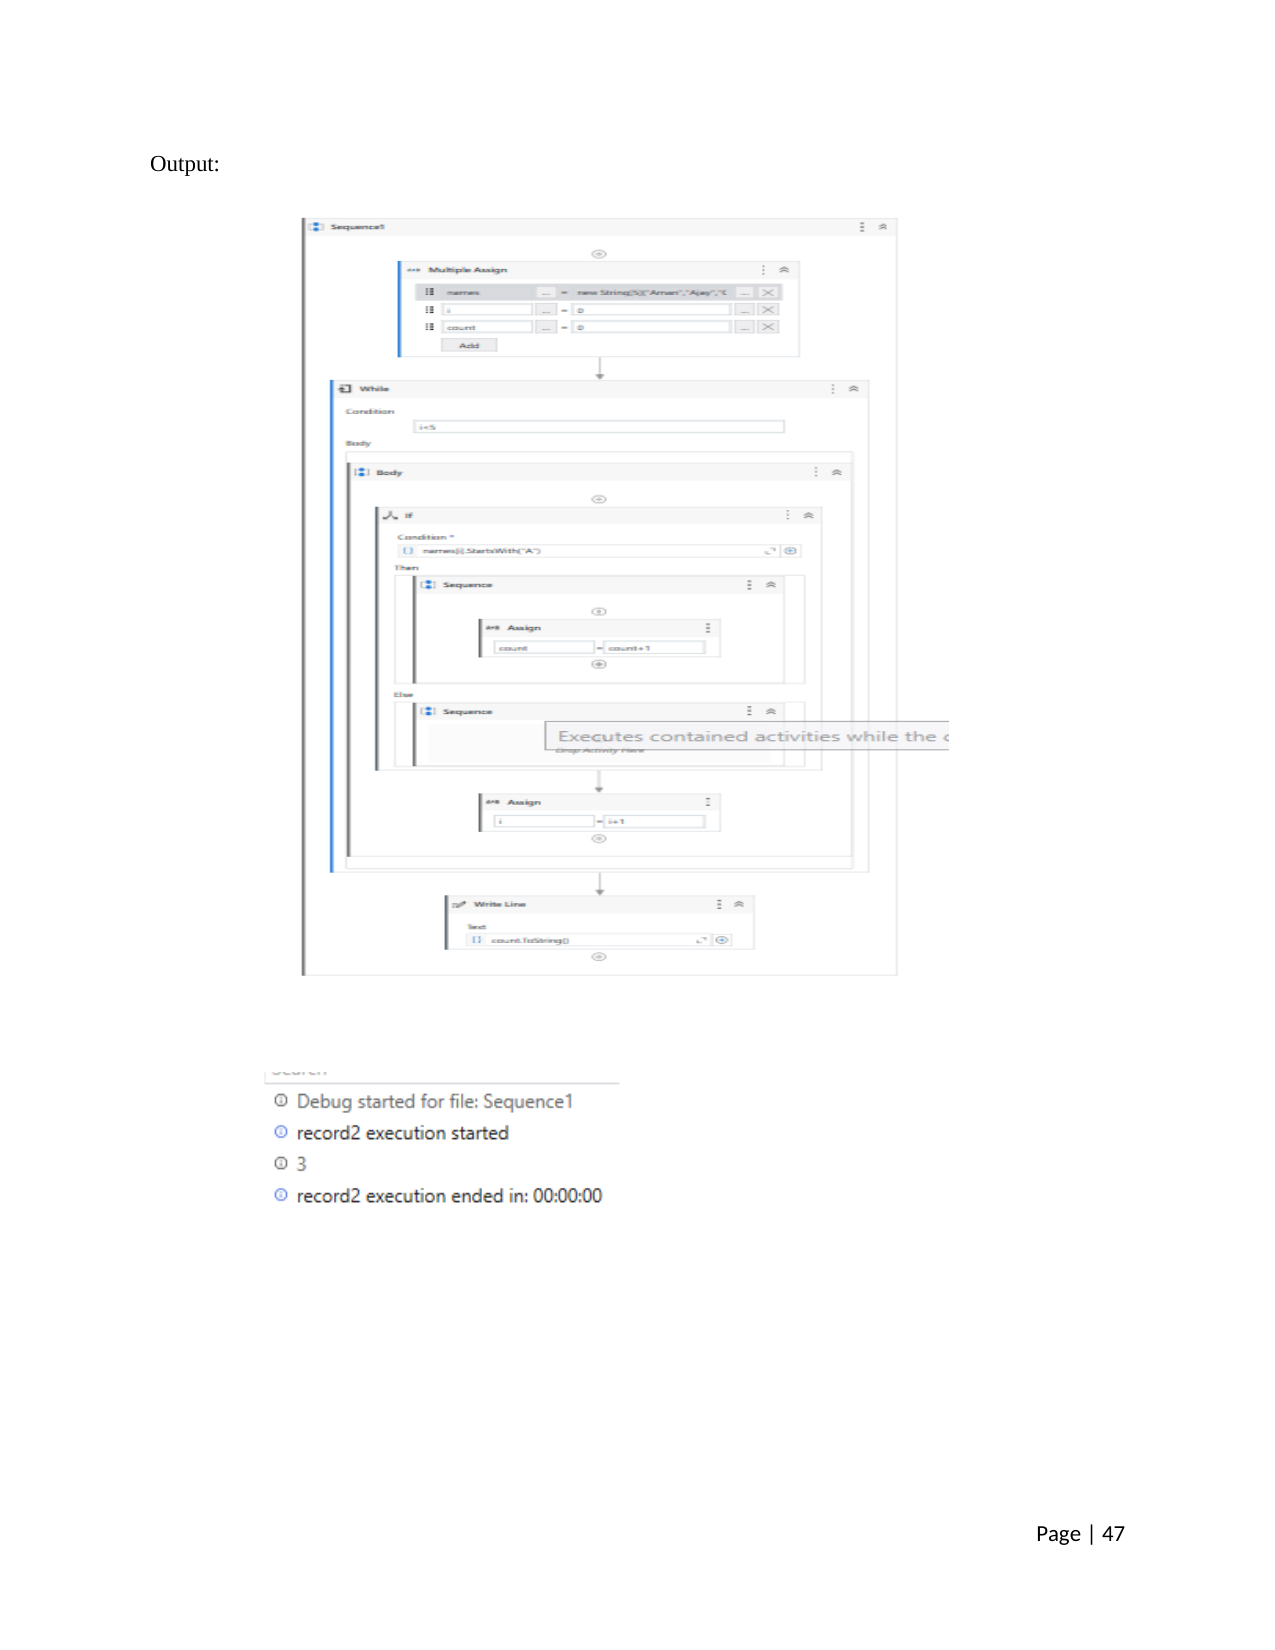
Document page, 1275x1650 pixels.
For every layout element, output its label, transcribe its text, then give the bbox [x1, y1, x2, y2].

text Output: [150, 150, 1125, 176]
picture [261, 201, 949, 1003]
picture [264, 1072, 620, 1220]
